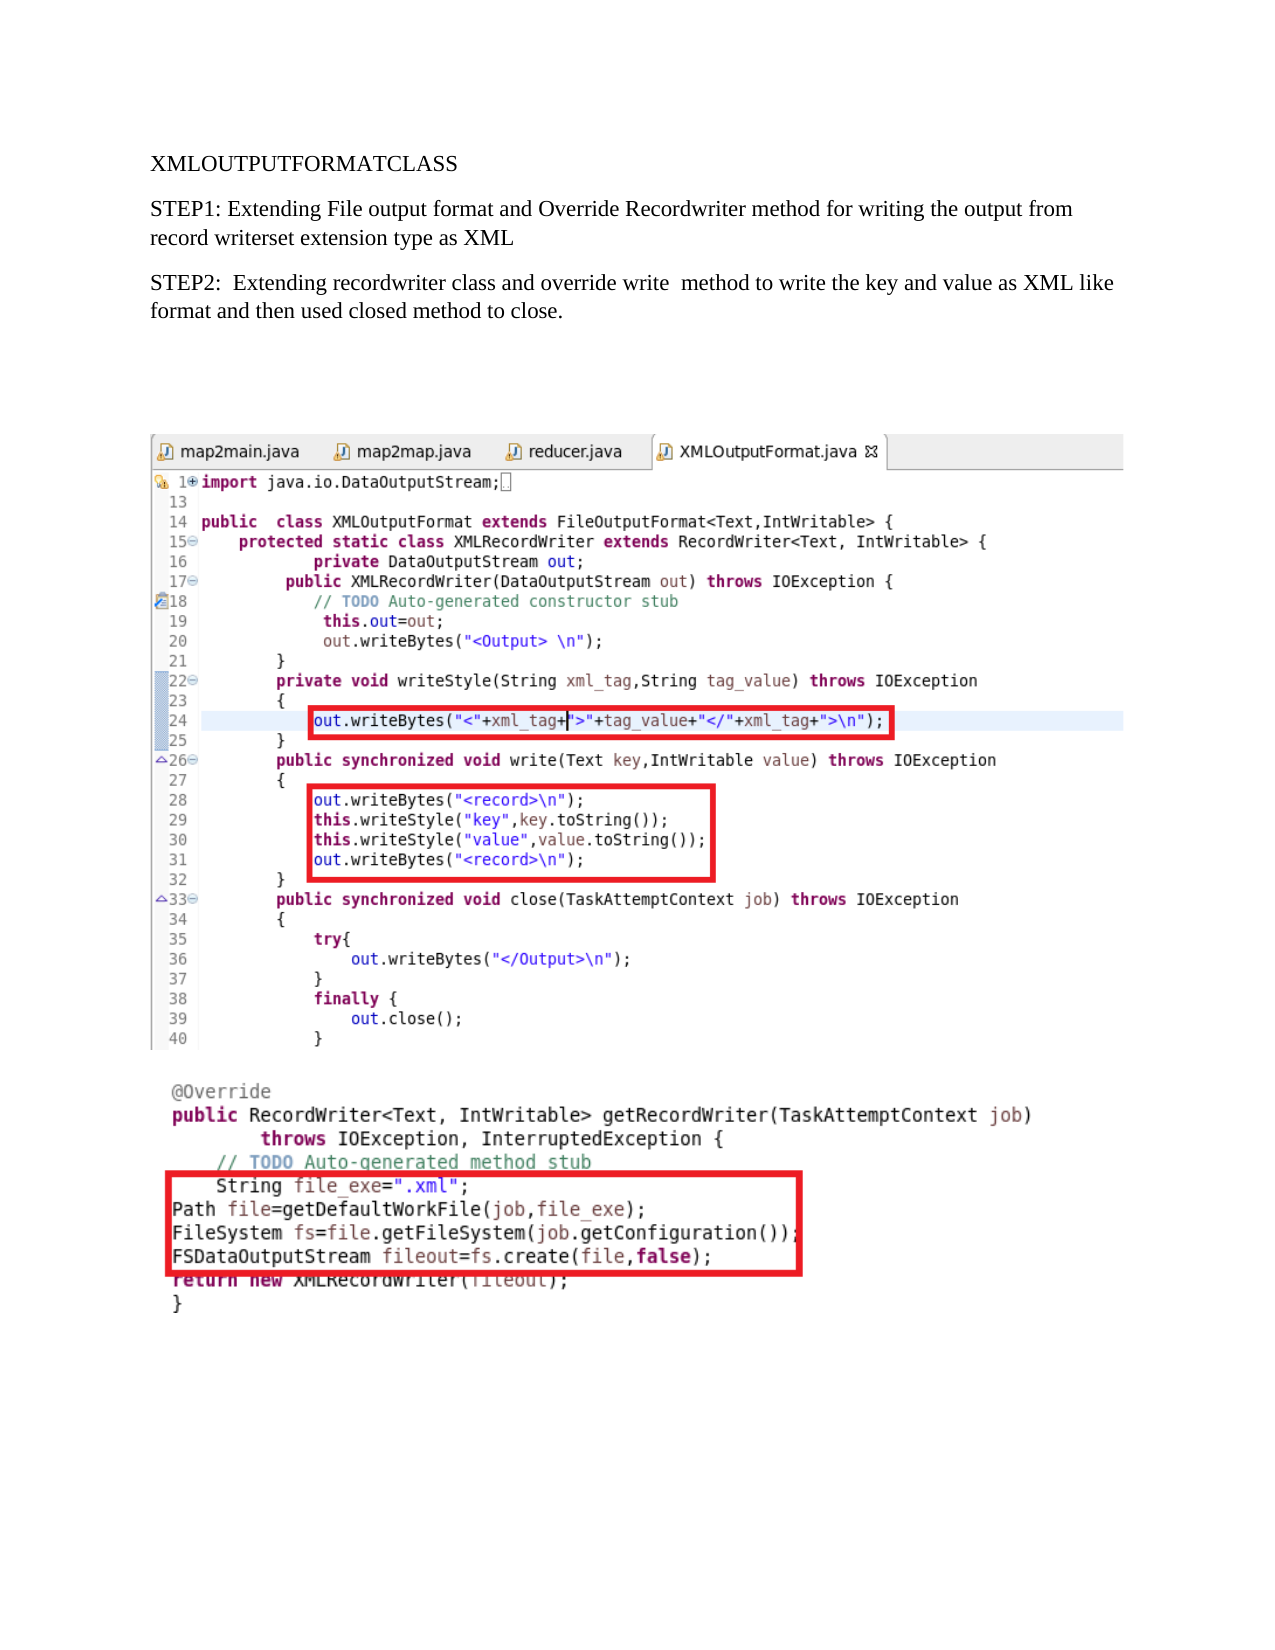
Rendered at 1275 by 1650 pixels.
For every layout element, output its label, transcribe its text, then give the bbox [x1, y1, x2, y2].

picture [150, 434, 1124, 1050]
text STEP2: Extending recordwriter class and override write method to write the key and value as XML like format and then used closed method to close. [150, 269, 1125, 323]
text XMLOUTPUTFORMATCLASS [150, 150, 1125, 176]
picture [150, 1068, 1125, 1313]
text STEP1: Extending File output format and Override Recordwriter method for writing the output from record writerset extension type as XML [150, 195, 1125, 250]
